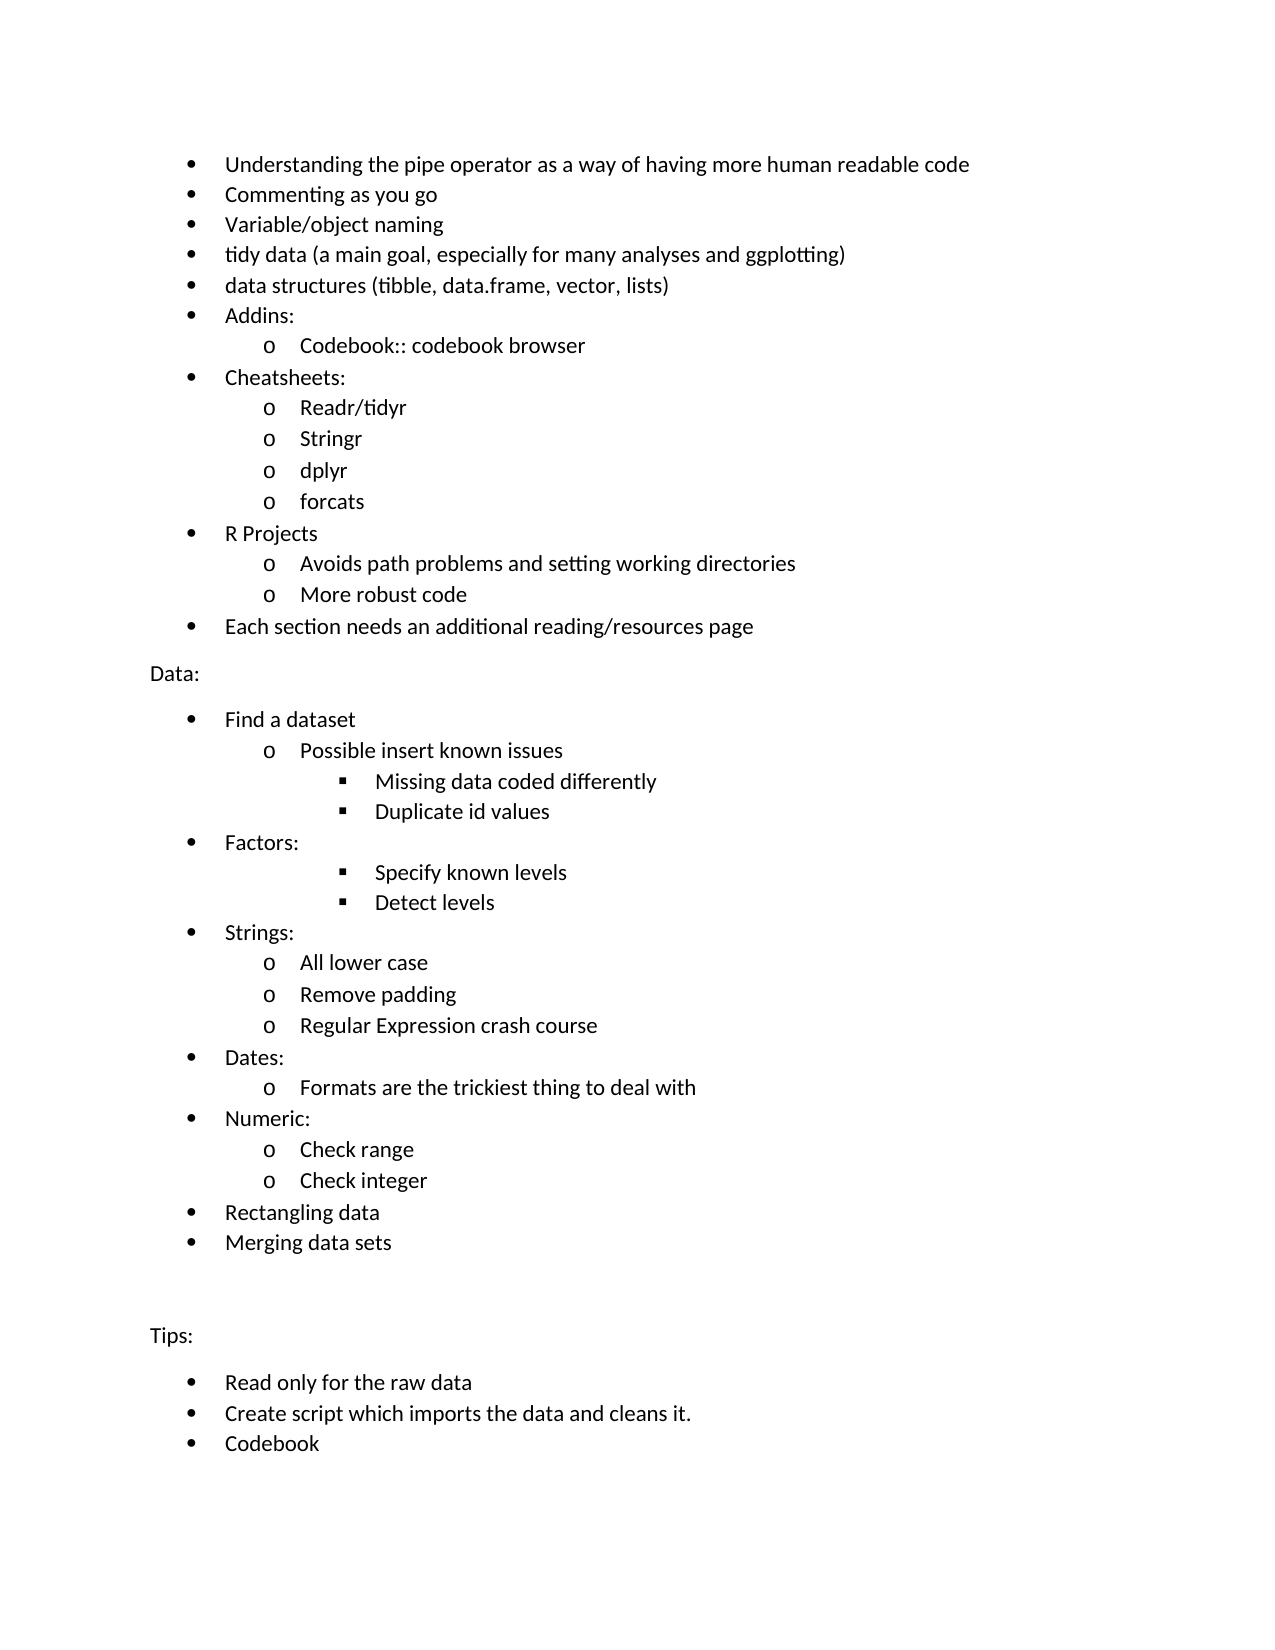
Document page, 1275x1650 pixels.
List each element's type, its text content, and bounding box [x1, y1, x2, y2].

list Create script which imports the data and cleans it. [187, 1399, 1125, 1427]
list Numeric: [187, 1104, 1125, 1133]
list Factors: [187, 828, 1125, 856]
list Detect levels [337, 888, 1125, 916]
list Strings: [187, 918, 1125, 946]
list Regular Expression crash course [262, 1011, 1125, 1041]
list Avoids path problems and setting working directories [262, 549, 1125, 578]
list Duplicate id values [337, 797, 1125, 826]
list Understanding the pipe operator as a way of having more human readable code [187, 150, 1125, 178]
text Data: [150, 659, 1125, 687]
list Read only for the raw data [187, 1368, 1125, 1397]
list All lower case [262, 948, 1125, 978]
text Tips: [150, 1322, 1125, 1350]
list Addins: [187, 301, 1125, 329]
list Cheatsheets: [187, 363, 1125, 391]
list Specify known levels [337, 858, 1125, 886]
list More robust code [262, 580, 1125, 609]
list Merging data sets [187, 1228, 1125, 1256]
list data structures (tibble, data.frame, vector, lists) [187, 271, 1125, 299]
list tidy data (a main goal, especially for many analyses and ggplotting) [187, 241, 1125, 269]
list Missing data coded differently [337, 767, 1125, 795]
list Each section needs an additional reading/resources page [187, 612, 1125, 640]
list Stringr [262, 424, 1125, 453]
list Possible insert known issues [262, 736, 1125, 765]
list Check integer [262, 1166, 1125, 1195]
list Variable/object naming [187, 210, 1125, 238]
list R Projects [187, 519, 1125, 547]
list Formats are the trickiest thing to deal with [262, 1073, 1125, 1102]
list Codebook [187, 1429, 1125, 1457]
list Codebook:: codebook browser [262, 331, 1125, 360]
list Find a dataset [187, 706, 1125, 734]
list Remove padding [262, 980, 1125, 1009]
list Commenting as you go [187, 180, 1125, 208]
list dplyr [262, 456, 1125, 485]
list Dates: [187, 1043, 1125, 1071]
list Check range [262, 1135, 1125, 1164]
list forcats [262, 487, 1125, 516]
list Readr/tidyr [262, 393, 1125, 422]
list Rectangling data [187, 1198, 1125, 1226]
